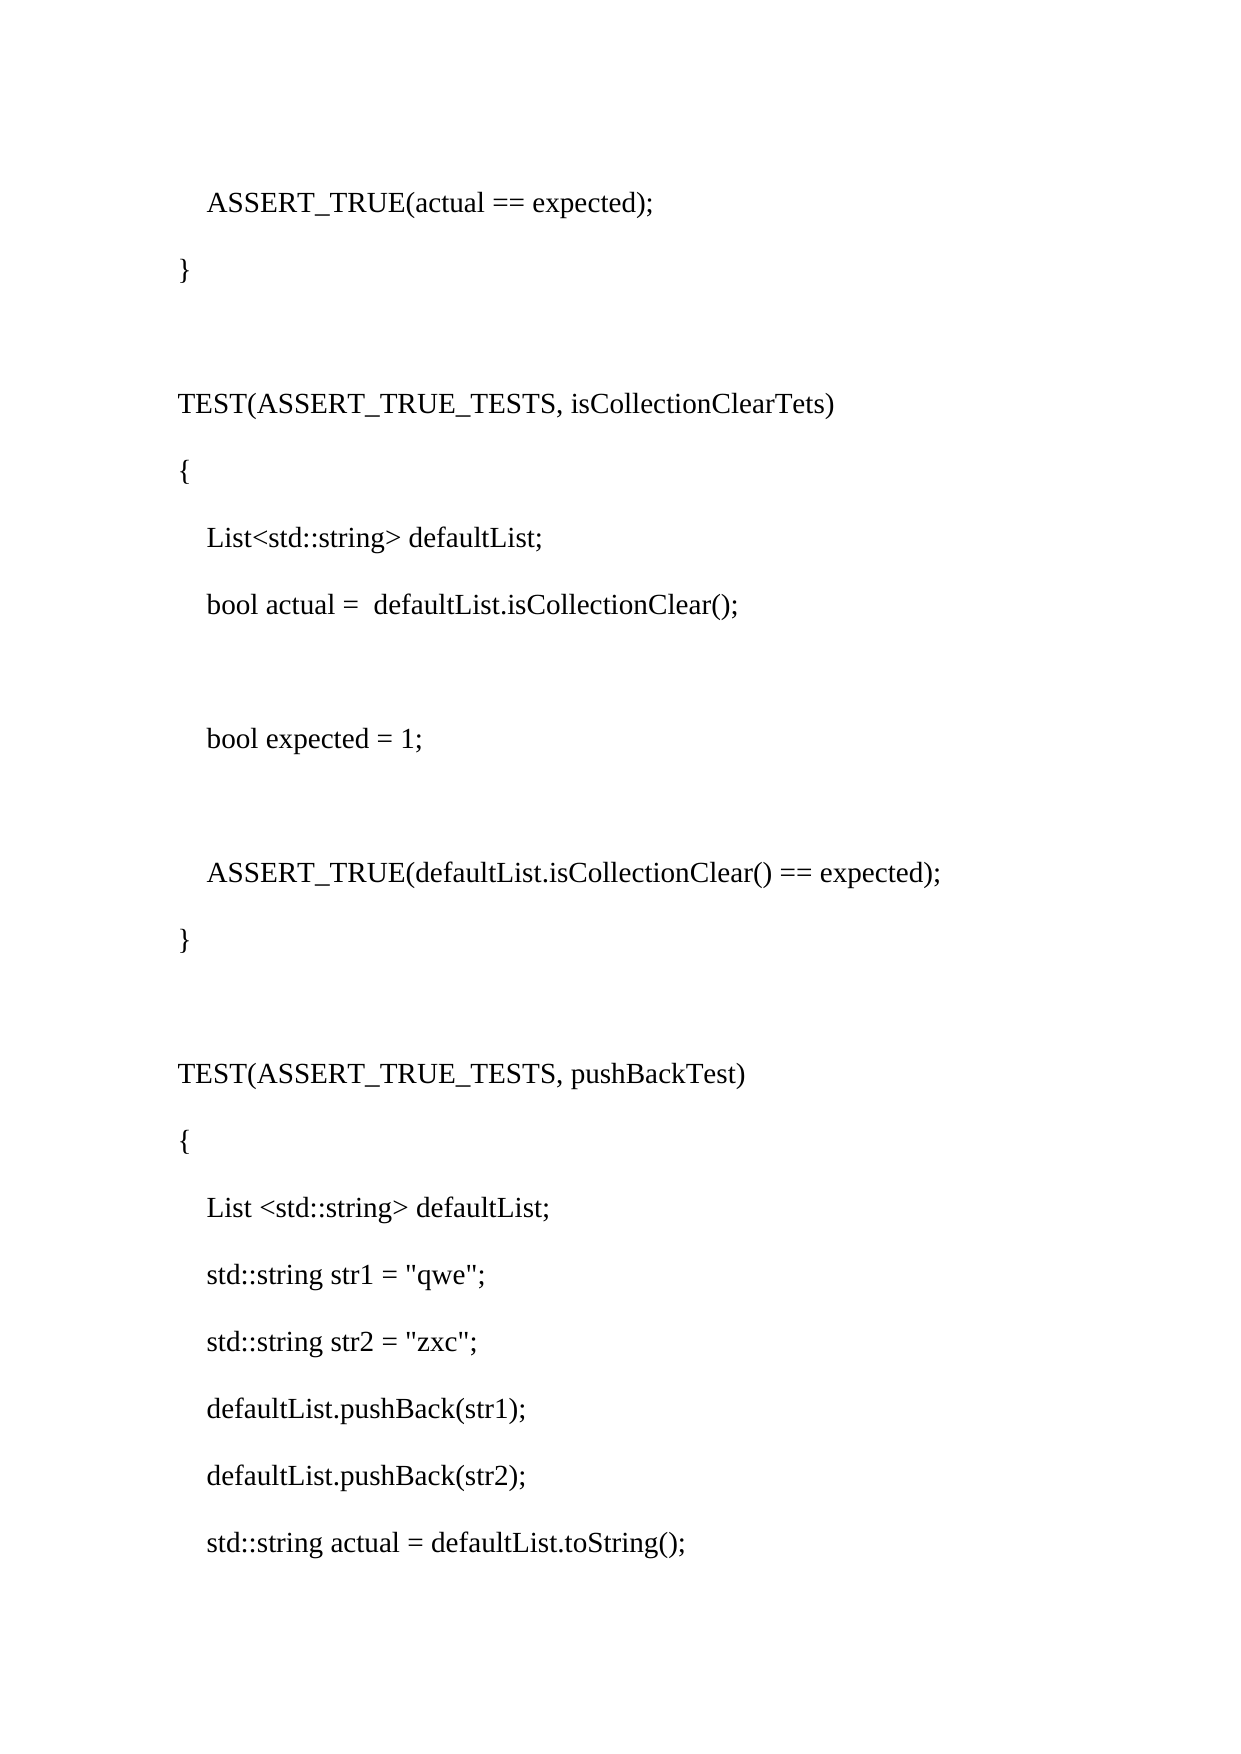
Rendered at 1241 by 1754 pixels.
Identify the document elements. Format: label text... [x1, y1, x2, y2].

text TEST(ASSERT_TRUE_TESTS, isCollectionClearTets) [177, 386, 1152, 419]
text std::string actual = defaultList.toString(); [177, 1525, 1152, 1558]
text std::string str2 = "zxc"; [177, 1324, 1152, 1357]
text } [177, 922, 1152, 955]
text List<std::string> defaultList; [177, 520, 1152, 553]
text ASSERT_TRUE(actual == expected); [177, 185, 1152, 219]
text std::string str1 = "qwe"; [177, 1257, 1152, 1290]
text bool actual = defaultList.isCollectionClear(); [177, 587, 1152, 621]
text List <std::string> defaultList; [177, 1190, 1152, 1223]
text { [177, 1123, 1152, 1156]
text TEST(ASSERT_TRUE_TESTS, pushBackTest) [177, 1056, 1152, 1089]
text { [177, 453, 1152, 487]
text defaultList.pushBack(str1); [177, 1391, 1152, 1424]
text ASSERT_TRUE(defaultList.isCollectionClear() == expected); [177, 855, 1152, 888]
text bool expected = 1; [177, 721, 1152, 754]
text defaultList.pushBack(str2); [177, 1458, 1152, 1491]
text } [177, 252, 1152, 286]
